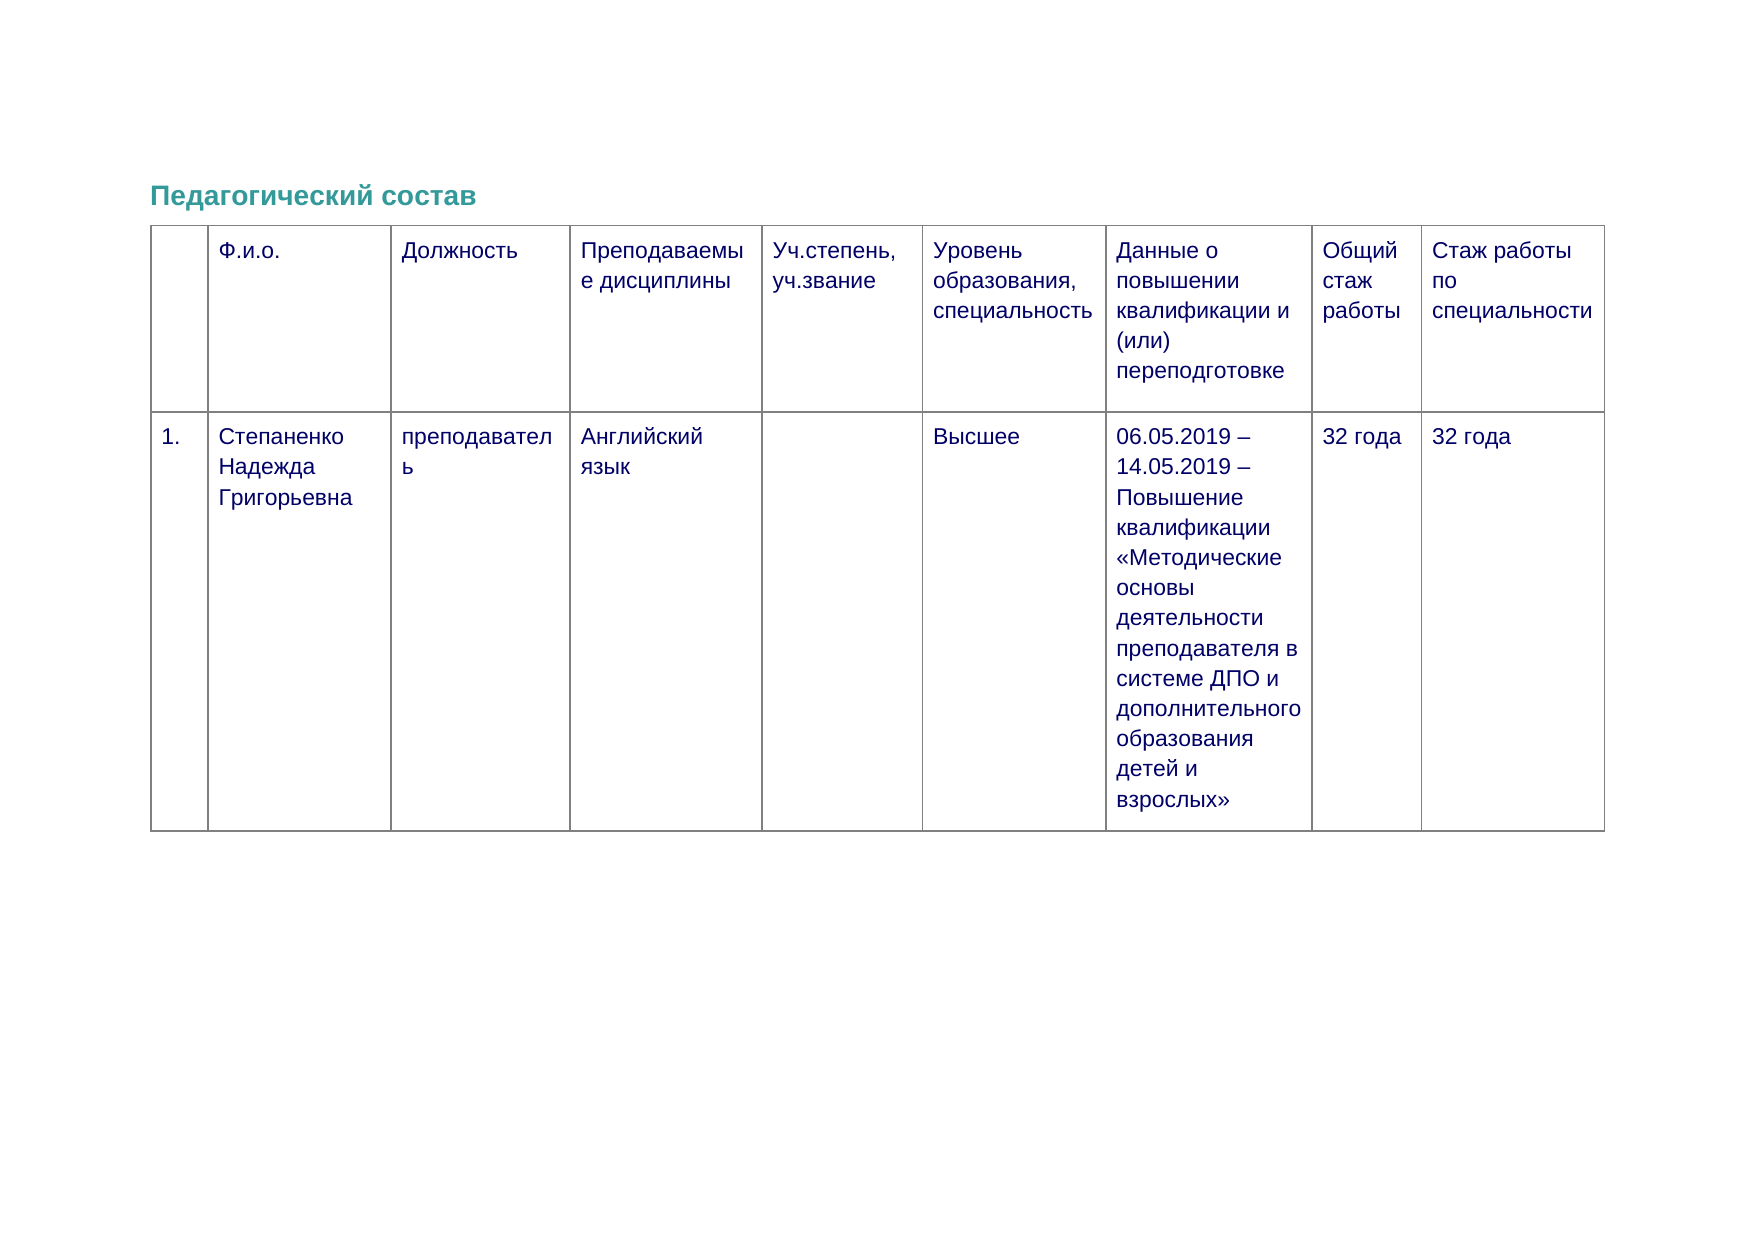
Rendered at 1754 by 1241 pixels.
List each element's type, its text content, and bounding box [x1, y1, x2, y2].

table_header Общий стаж работы [1313, 226, 1421, 411]
table_cell Высшее [923, 413, 1105, 830]
table_cell 06.05.2019 – 14.05.2019 – Повышение квалификации «Методические основы деятельности преподавателя в системе ДПО и дополнительного образования детей и взрослых» [1107, 413, 1311, 830]
table_header Преподаваемые дисциплины [571, 226, 761, 411]
table_cell Английский язык [571, 413, 761, 830]
subtitle Педагогический состав [150, 179, 1604, 212]
table_header Уч.степень, уч.звание [763, 226, 922, 411]
table_cell 1. [152, 413, 207, 830]
table_header Ф.и.о. [209, 226, 390, 411]
table_cell Степаненко Надежда Григорьевна [209, 413, 390, 830]
table_header Должность [392, 226, 569, 411]
table_header [152, 226, 207, 411]
table_cell 32 года [1313, 413, 1421, 830]
table_header Данные о повышении квалификации и (или) переподготовке [1107, 226, 1311, 411]
table_cell преподаватель [392, 413, 569, 830]
table_header Уровень образования, специальность [923, 226, 1105, 411]
table_header Стаж работы по специальности [1422, 226, 1604, 411]
table_cell [763, 413, 922, 830]
table_cell 32 года [1422, 413, 1604, 830]
